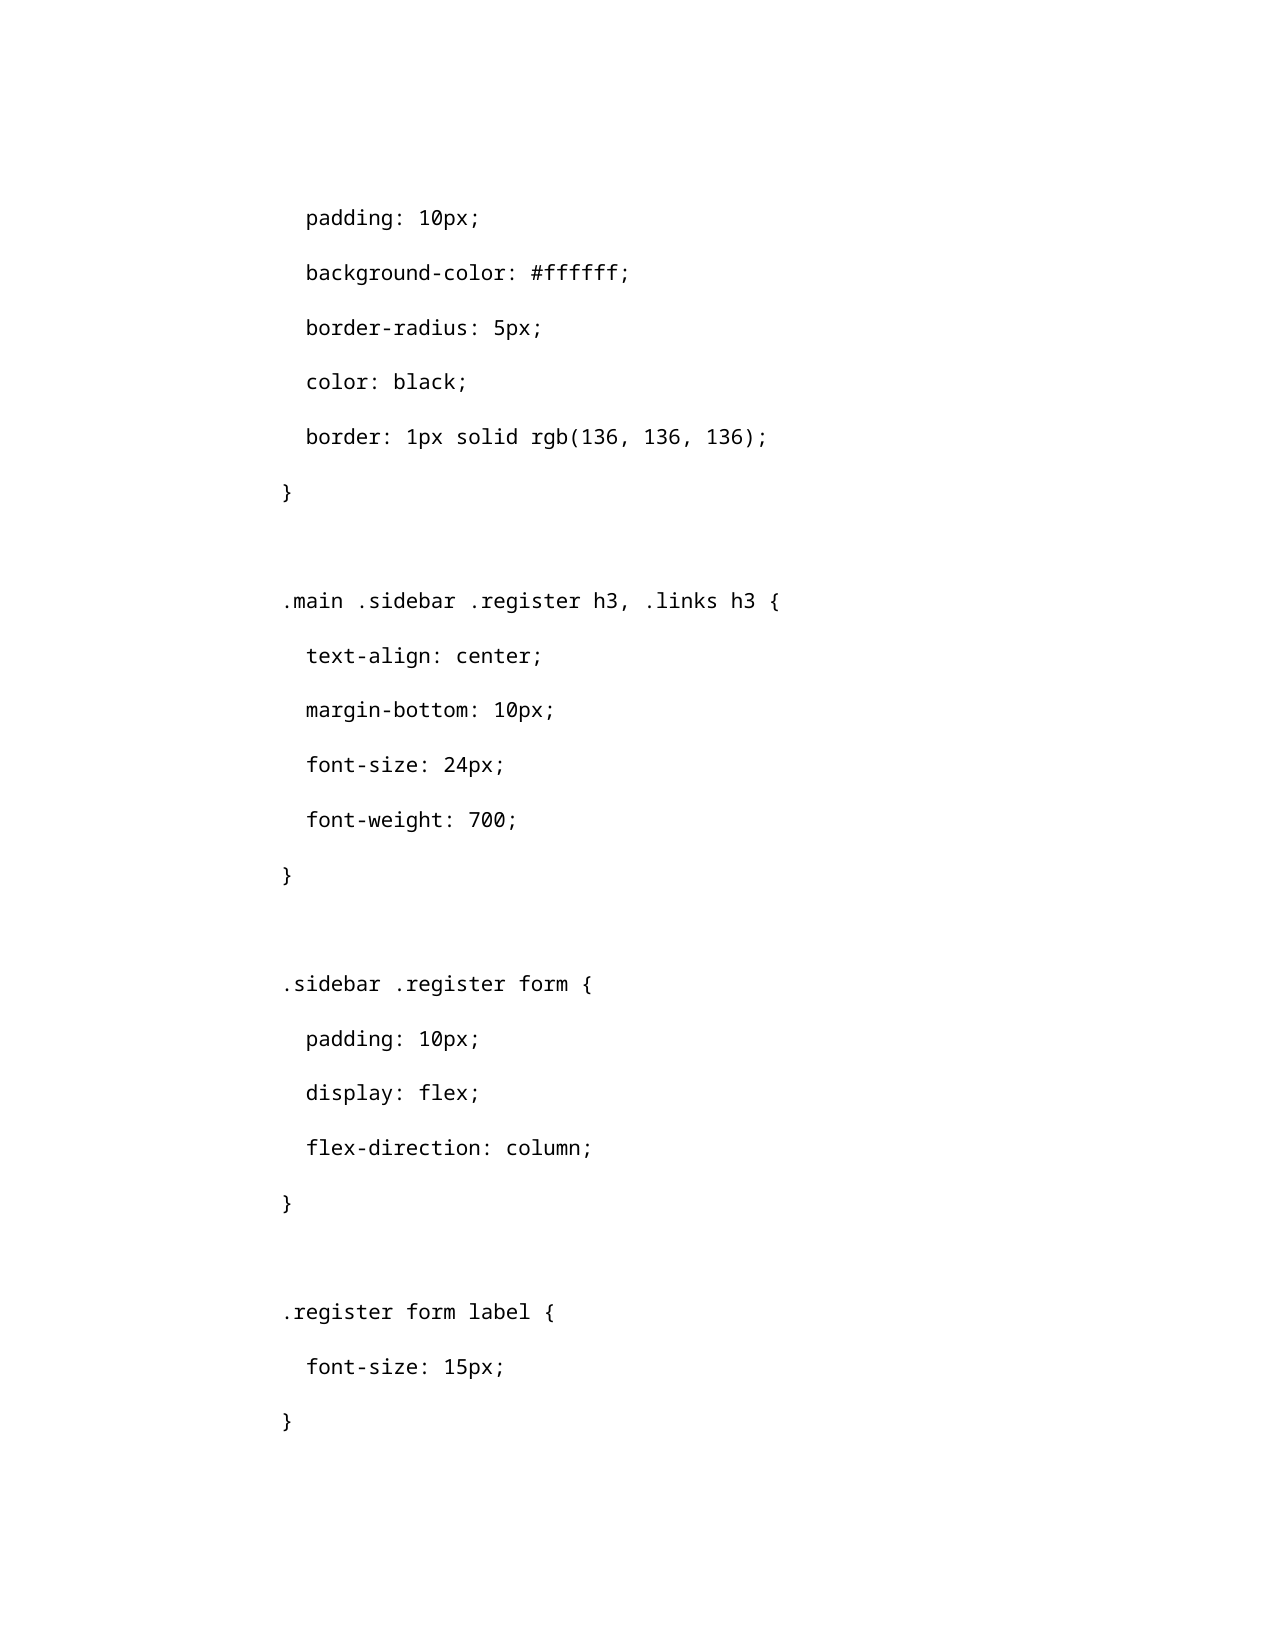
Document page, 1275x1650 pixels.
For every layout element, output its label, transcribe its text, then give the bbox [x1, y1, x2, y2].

text padding: 10px; [281, 997, 1098, 1052]
text margin-bottom: 10px; [281, 669, 1098, 724]
text font-size: 24px; [281, 724, 1098, 779]
text border: 1px solid rgb(136, 136, 136); [281, 396, 1098, 451]
text } [281, 1380, 1098, 1435]
text font-weight: 700; [281, 779, 1098, 833]
text border-radius: 5px; [281, 287, 1098, 341]
text padding: 10px; [281, 177, 1098, 232]
text background-color: #ffffff; [281, 232, 1098, 287]
text .sidebar .register form { [281, 943, 1098, 997]
text } [281, 833, 1098, 888]
text .register form label { [281, 1271, 1098, 1326]
text font-size: 15px; [281, 1326, 1098, 1380]
text .main .sidebar .register h3, .links h3 { [281, 560, 1098, 615]
text } [281, 451, 1098, 505]
text } [281, 1162, 1098, 1216]
text text-align: center; [281, 615, 1098, 669]
text flex-direction: column; [281, 1107, 1098, 1162]
text color: black; [281, 341, 1098, 396]
text display: flex; [281, 1052, 1098, 1107]
